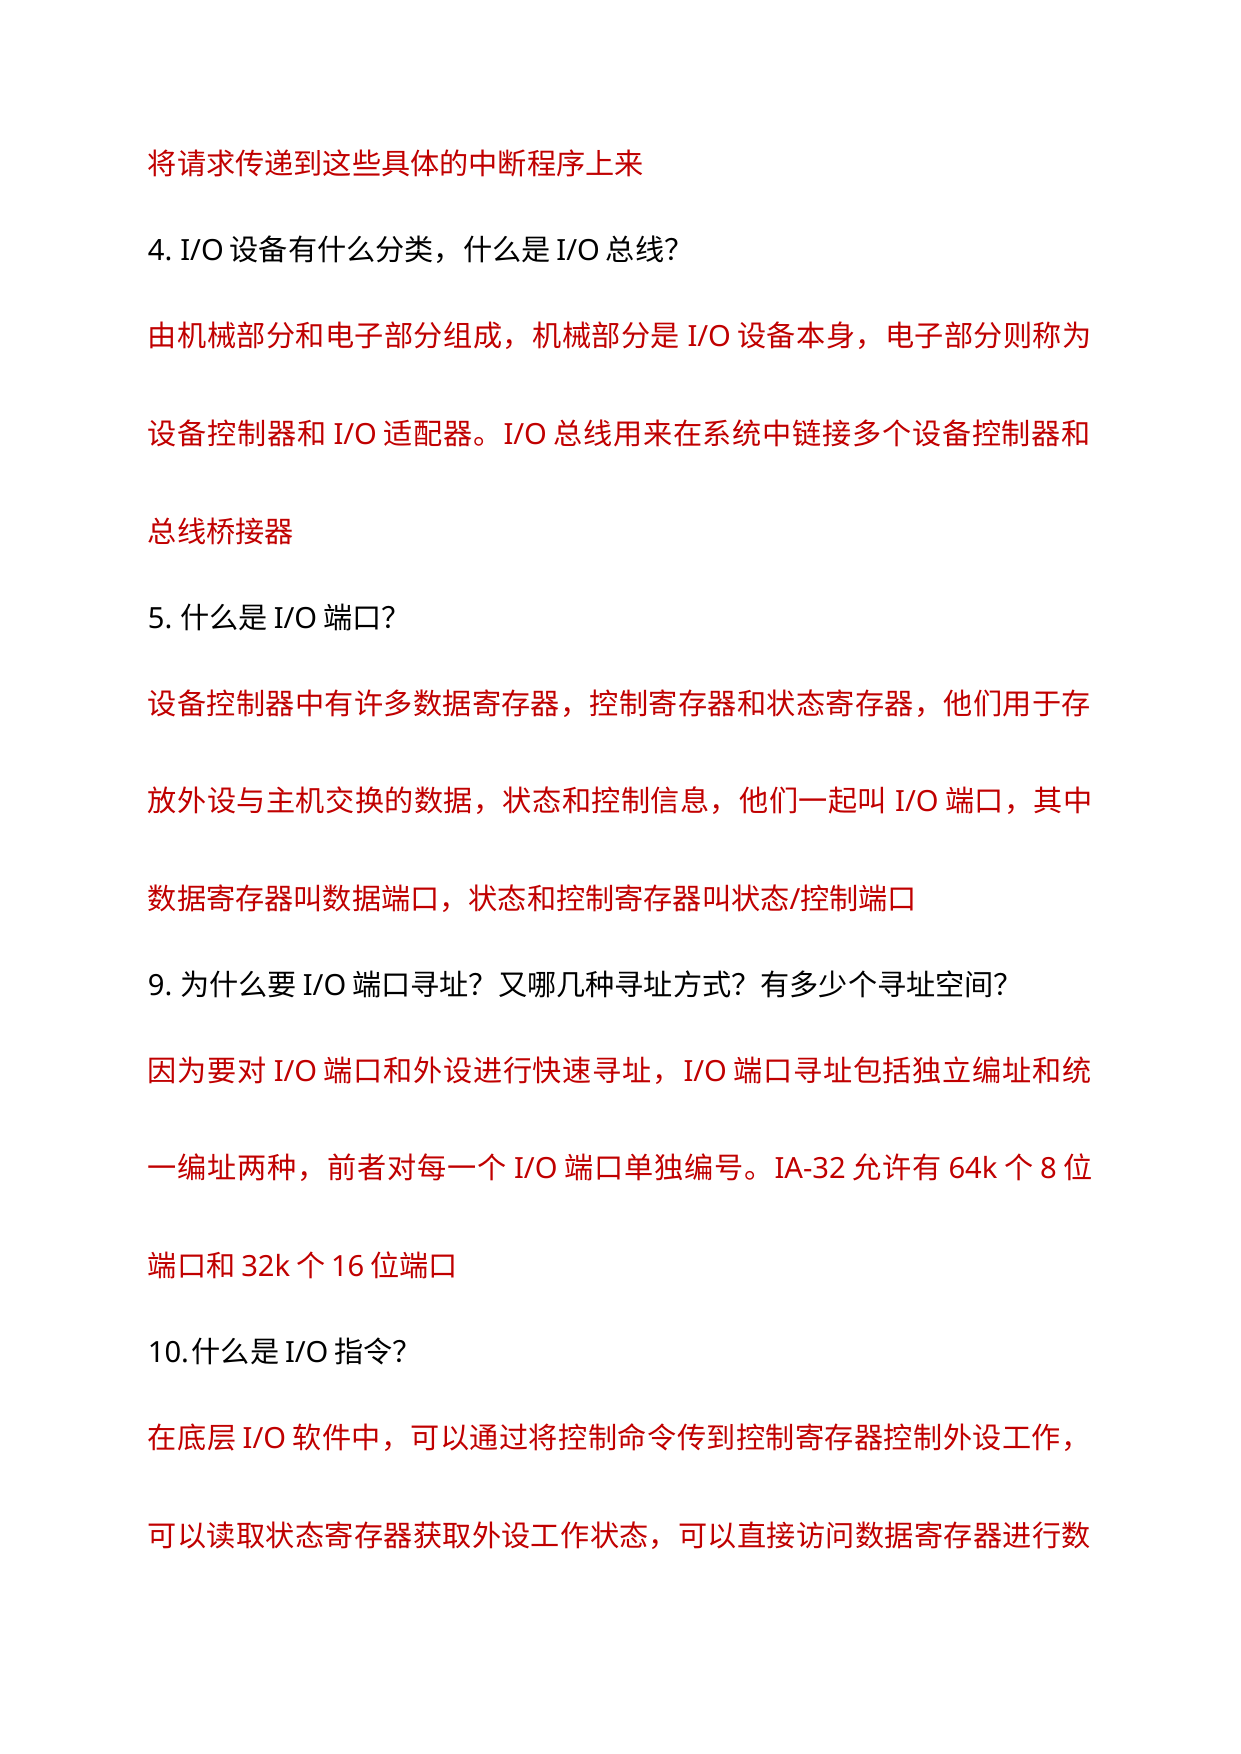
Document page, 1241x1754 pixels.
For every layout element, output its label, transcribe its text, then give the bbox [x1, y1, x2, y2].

list 因为要对I/O端口和外设进行快速寻址，I/O端口寻址包括独立编址和统一编址两种，前者对每一个I/O端口单独编号。IA-32允许有64k个8位端口和32k个16位端口 [148, 1036, 1092, 1296]
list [148, 129, 1092, 194]
list 什么是I/O指令？ [148, 1317, 1092, 1382]
list 设备控制器中有许多数据寄存器，控制寄存器和状态寄存器，他们用于存放外设与主机交换的数据，状态和控制信息，他们一起叫I/O端口，其中数据寄存器叫数据端口，状态和控制寄存器叫状态/控制端口 [148, 669, 1092, 929]
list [148, 1404, 1092, 1566]
list 由机械部分和电子部分组成，机械部分是I/O设备本身，电子部分则称为设备控制器和I/O适配器。I/O总线用来在系统中链接多个设备控制器和总线桥接器 [148, 302, 1092, 562]
list 什么是I/O端口？ [148, 583, 1092, 648]
list 为什么要I/O端口寻址？又哪几种寻址方式？有多少个寻址空间？ [148, 950, 1092, 1015]
list I/O设备有什么分类，什么是I/O总线？ [148, 216, 1092, 281]
